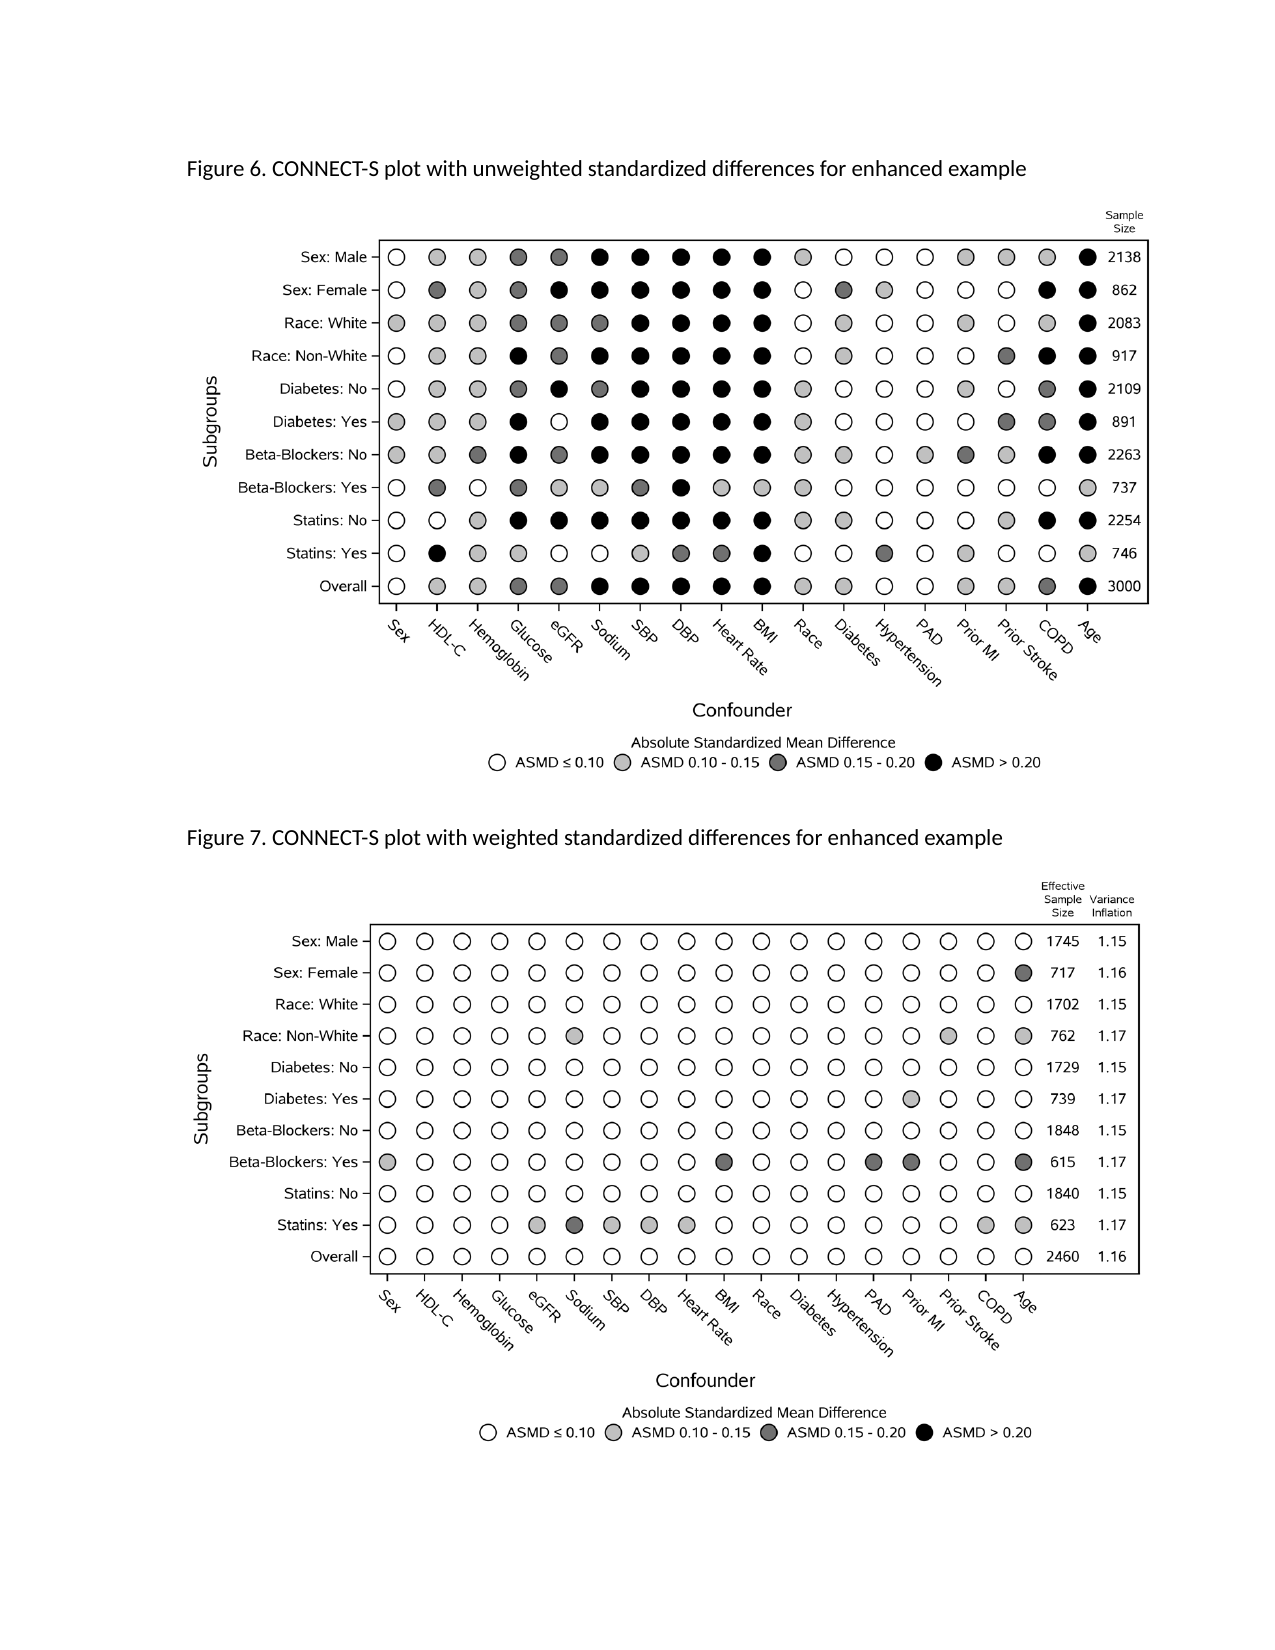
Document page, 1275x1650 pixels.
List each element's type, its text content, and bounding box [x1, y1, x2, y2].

picture [177, 861, 1153, 1456]
picture [186, 191, 1162, 786]
text Figure 7. CONNECT-S plot with weighted standardized differences for enhanced example [187, 819, 1125, 852]
text Figure 6. CONNECT-S plot with unweighted standardized differences for enhanced example [187, 150, 1125, 183]
